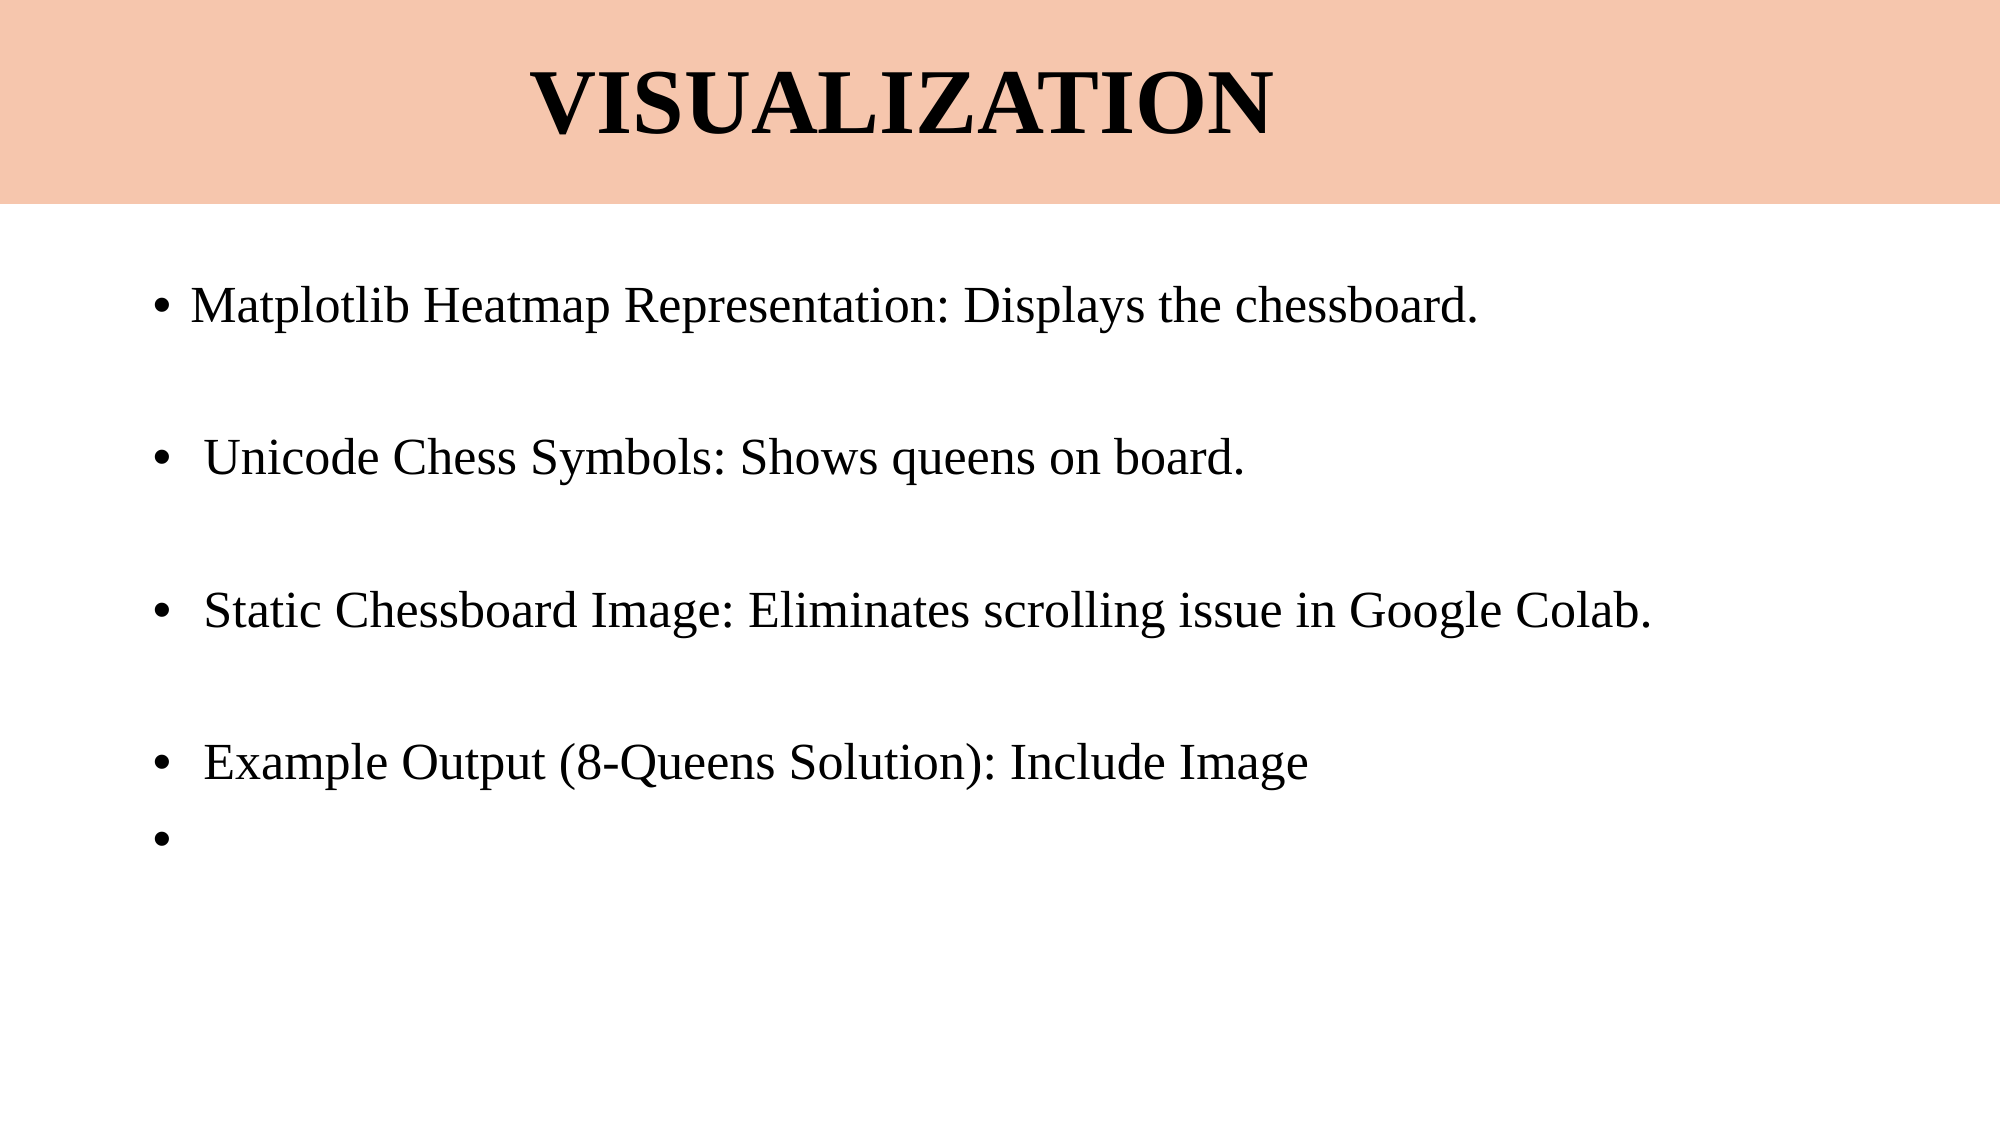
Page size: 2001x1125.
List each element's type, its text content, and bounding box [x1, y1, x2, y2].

list Example Output (8-Queens Solution): Include Image [153, 731, 1853, 791]
subtitle VISUALIZATION [207, 47, 1936, 153]
list Static Chessboard Image: Eliminates scrolling issue in Google Colab. [153, 578, 1853, 638]
list Matplotlib Heatmap Representation: Displays the chessboard. [153, 273, 1853, 333]
list Unicode Chess Symbols: Shows queens on board. [153, 426, 1853, 486]
